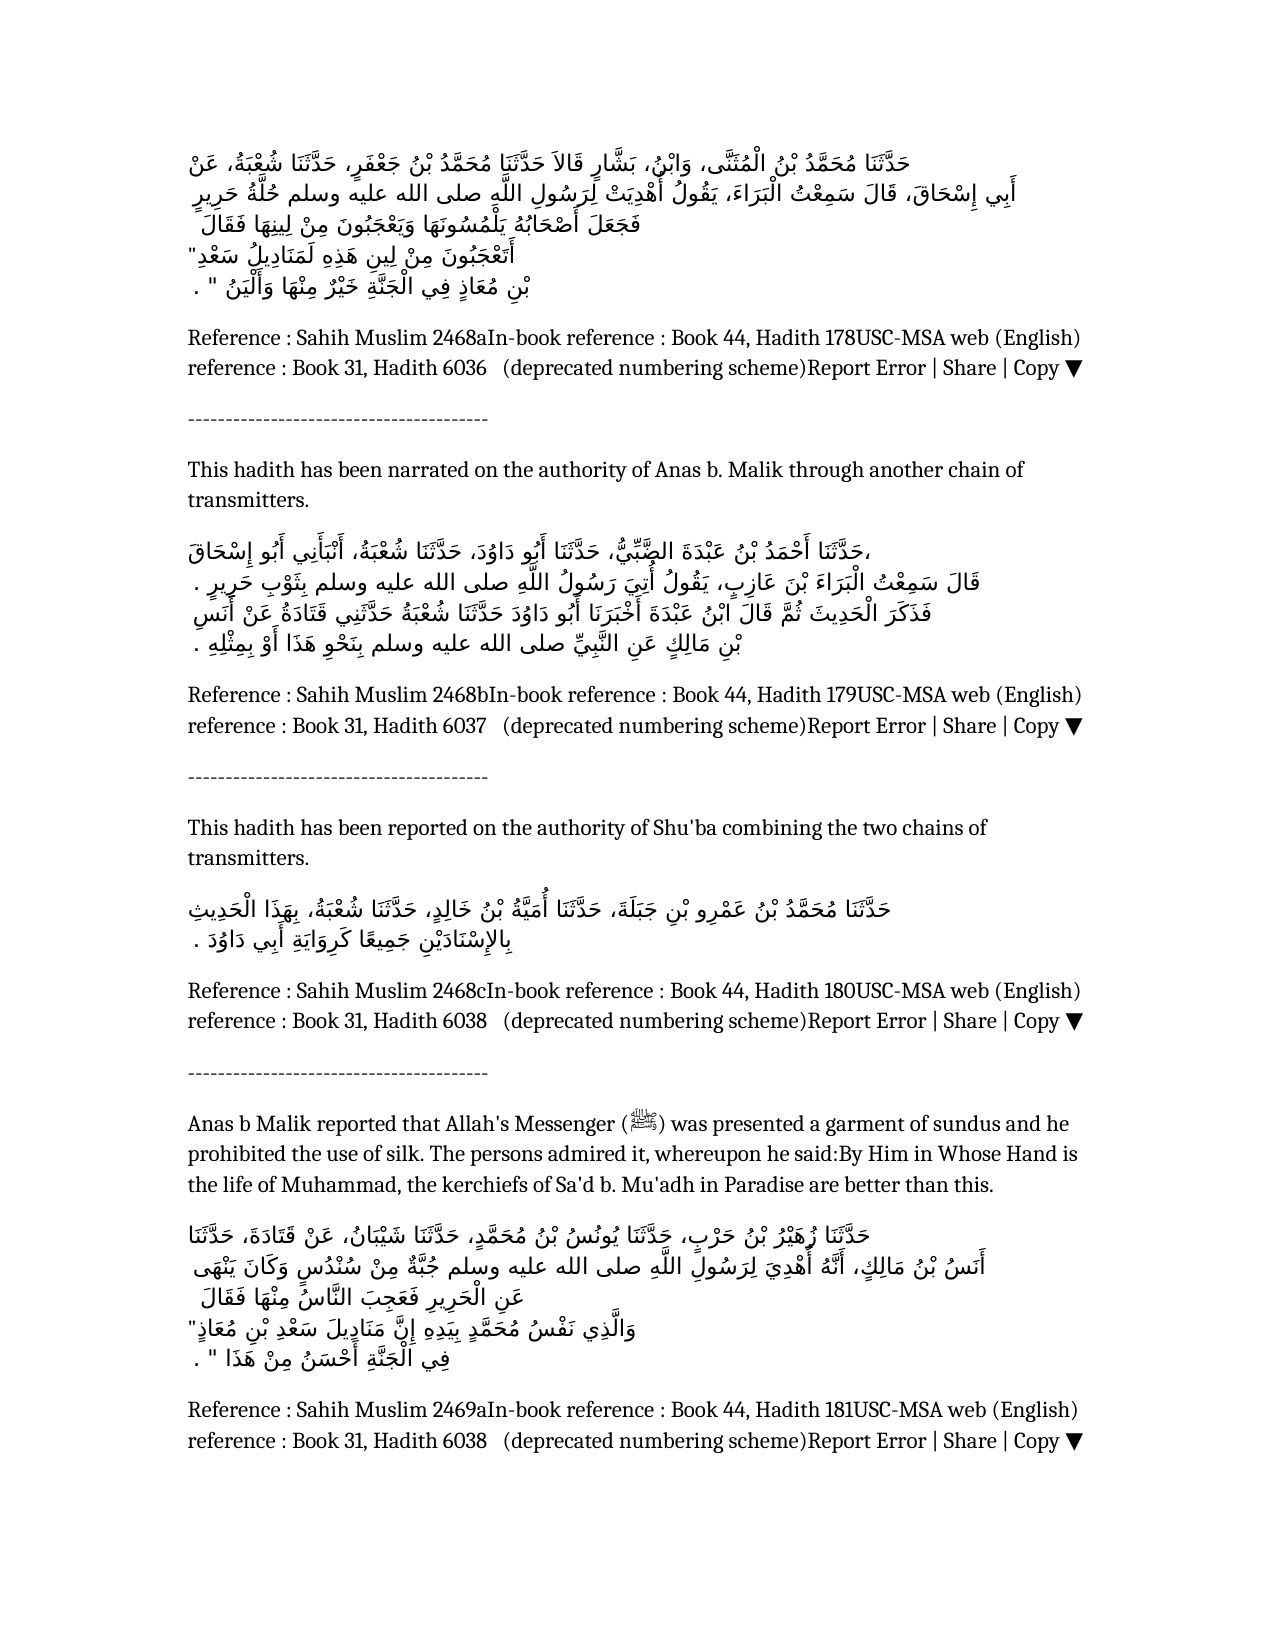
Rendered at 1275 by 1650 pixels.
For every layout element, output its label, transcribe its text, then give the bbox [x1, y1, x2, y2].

text حَدَّثَنَا أَحْمَدُ بْنُ عَبْدَةَ الضَّبِّيُّ، حَدَّثَنَا أَبُو دَاوُدَ، حَدَّثَنَا شُعْبَةُ، أَنْبَأَنِي أَبُو إِسْحَاقَ، قَالَ سَمِعْتُ الْبَرَاءَ بْنَ عَازِبٍ، يَقُولُ أُتِيَ رَسُولُ اللَّهِ صلى الله عليه وسلم بِثَوْبِ حَرِيرٍ ‏.‏ فَذَكَرَ الْحَدِيثَ ثُمَّ قَالَ ابْنُ عَبْدَةَ أَخْبَرَنَا أَبُو دَاوُدَ حَدَّثَنَا شُعْبَةُ حَدَّثَنِي قَتَادَةُ عَنْ أَنَسِ بْنِ مَالِكٍ عَنِ النَّبِيِّ صلى الله عليه وسلم بِنَحْوِ هَذَا أَوْ بِمِثْلِهِ ‏.‏ [187, 538, 1087, 657]
text This hadith has been narrated on the authority of Anas b. Malik through another chain of transmitters. [187, 457, 1087, 514]
text Reference : Sahih Muslim 2468bIn-book reference : Book 44, Hadith 179USC-MSA web (English) reference : Book 31, Hadith 6037 (deprecated numbering scheme)Report Error | Share | Copy ▼ [187, 682, 1087, 739]
text ---------------------------------------- [187, 763, 1087, 790]
text Reference : Sahih Muslim 2468cIn-book reference : Book 44, Hadith 180USC-MSA web (English) reference : Book 31, Hadith 6038 (deprecated numbering scheme)Report Error | Share | Copy ▼ [187, 978, 1087, 1035]
text Reference : Sahih Muslim 2468aIn-book reference : Book 44, Hadith 178USC-MSA web (English) reference : Book 31, Hadith 6036 (deprecated numbering scheme)Report Error | Share | Copy ▼ [187, 325, 1087, 381]
text Anas b Malik reported that Allah's Messenger (ﷺ) was presented a garment of sundus and he prohibited the use of silk. The persons admired it, whereupon he said:By Him in Whose Hand is the life of Muhammad, the kerchiefs of Sa'd b. Mu'adh in Paradise are better than this. [187, 1110, 1087, 1198]
text Reference : Sahih Muslim 2469aIn-book reference : Book 44, Hadith 181USC-MSA web (English) reference : Book 31, Hadith 6038 (deprecated numbering scheme)Report Error | Share | Copy ▼ [187, 1397, 1087, 1454]
text ---------------------------------------- [187, 1059, 1087, 1086]
text حَدَّثَنَا مُحَمَّدُ بْنُ عَمْرِو بْنِ جَبَلَةَ، حَدَّثَنَا أُمَيَّةُ بْنُ خَالِدٍ، حَدَّثَنَا شُعْبَةُ، بِهَذَا الْحَدِيثِ بِالإِسْنَادَيْنِ جَمِيعًا كَرِوَايَةِ أَبِي دَاوُدَ ‏.‏ [187, 896, 1087, 953]
text This hadith has been reported on the authority of Shu'ba combining the two chains of transmitters. [187, 814, 1087, 871]
text حَدَّثَنَا مُحَمَّدُ بْنُ الْمُثَنَّى، وَابْنُ، بَشَّارٍ قَالاَ حَدَّثَنَا مُحَمَّدُ بْنُ جَعْفَرٍ، حَدَّثَنَا شُعْبَةُ، عَنْ أَبِي إِسْحَاقَ، قَالَ سَمِعْتُ الْبَرَاءَ، يَقُولُ أُهْدِيَتْ لِرَسُولِ اللَّهِ صلى الله عليه وسلم حُلَّةُ حَرِيرٍ فَجَعَلَ أَصْحَابُهُ يَلْمُسُونَهَا وَيَعْجَبُونَ مِنْ لِينِهَا فَقَالَ ‏ "‏ أَتَعْجَبُونَ مِنْ لِينِ هَذِهِ لَمَنَادِيلُ سَعْدِ بْنِ مُعَاذٍ فِي الْجَنَّةِ خَيْرٌ مِنْهَا وَأَلْيَنُ ‏"‏ ‏.‏ [187, 150, 1087, 300]
text ---------------------------------------- [187, 406, 1087, 432]
text حَدَّثَنَا زُهَيْرُ بْنُ حَرْبٍ، حَدَّثَنَا يُونُسُ بْنُ مُحَمَّدٍ، حَدَّثَنَا شَيْبَانُ، عَنْ قَتَادَةَ، حَدَّثَنَا أَنَسُ بْنُ مَالِكٍ، أَنَّهُ أُهْدِيَ لِرَسُولِ اللَّهِ صلى الله عليه وسلم جُبَّةٌ مِنْ سُنْدُسٍ وَكَانَ يَنْهَى عَنِ الْحَرِيرِ فَعَجِبَ النَّاسُ مِنْهَا فَقَالَ ‏ "‏ وَالَّذِي نَفْسُ مُحَمَّدٍ بِيَدِهِ إِنَّ مَنَادِيلَ سَعْدِ بْنِ مُعَاذٍ فِي الْجَنَّةِ أَحْسَنُ مِنْ هَذَا ‏"‏ ‏.‏ [187, 1222, 1087, 1372]
